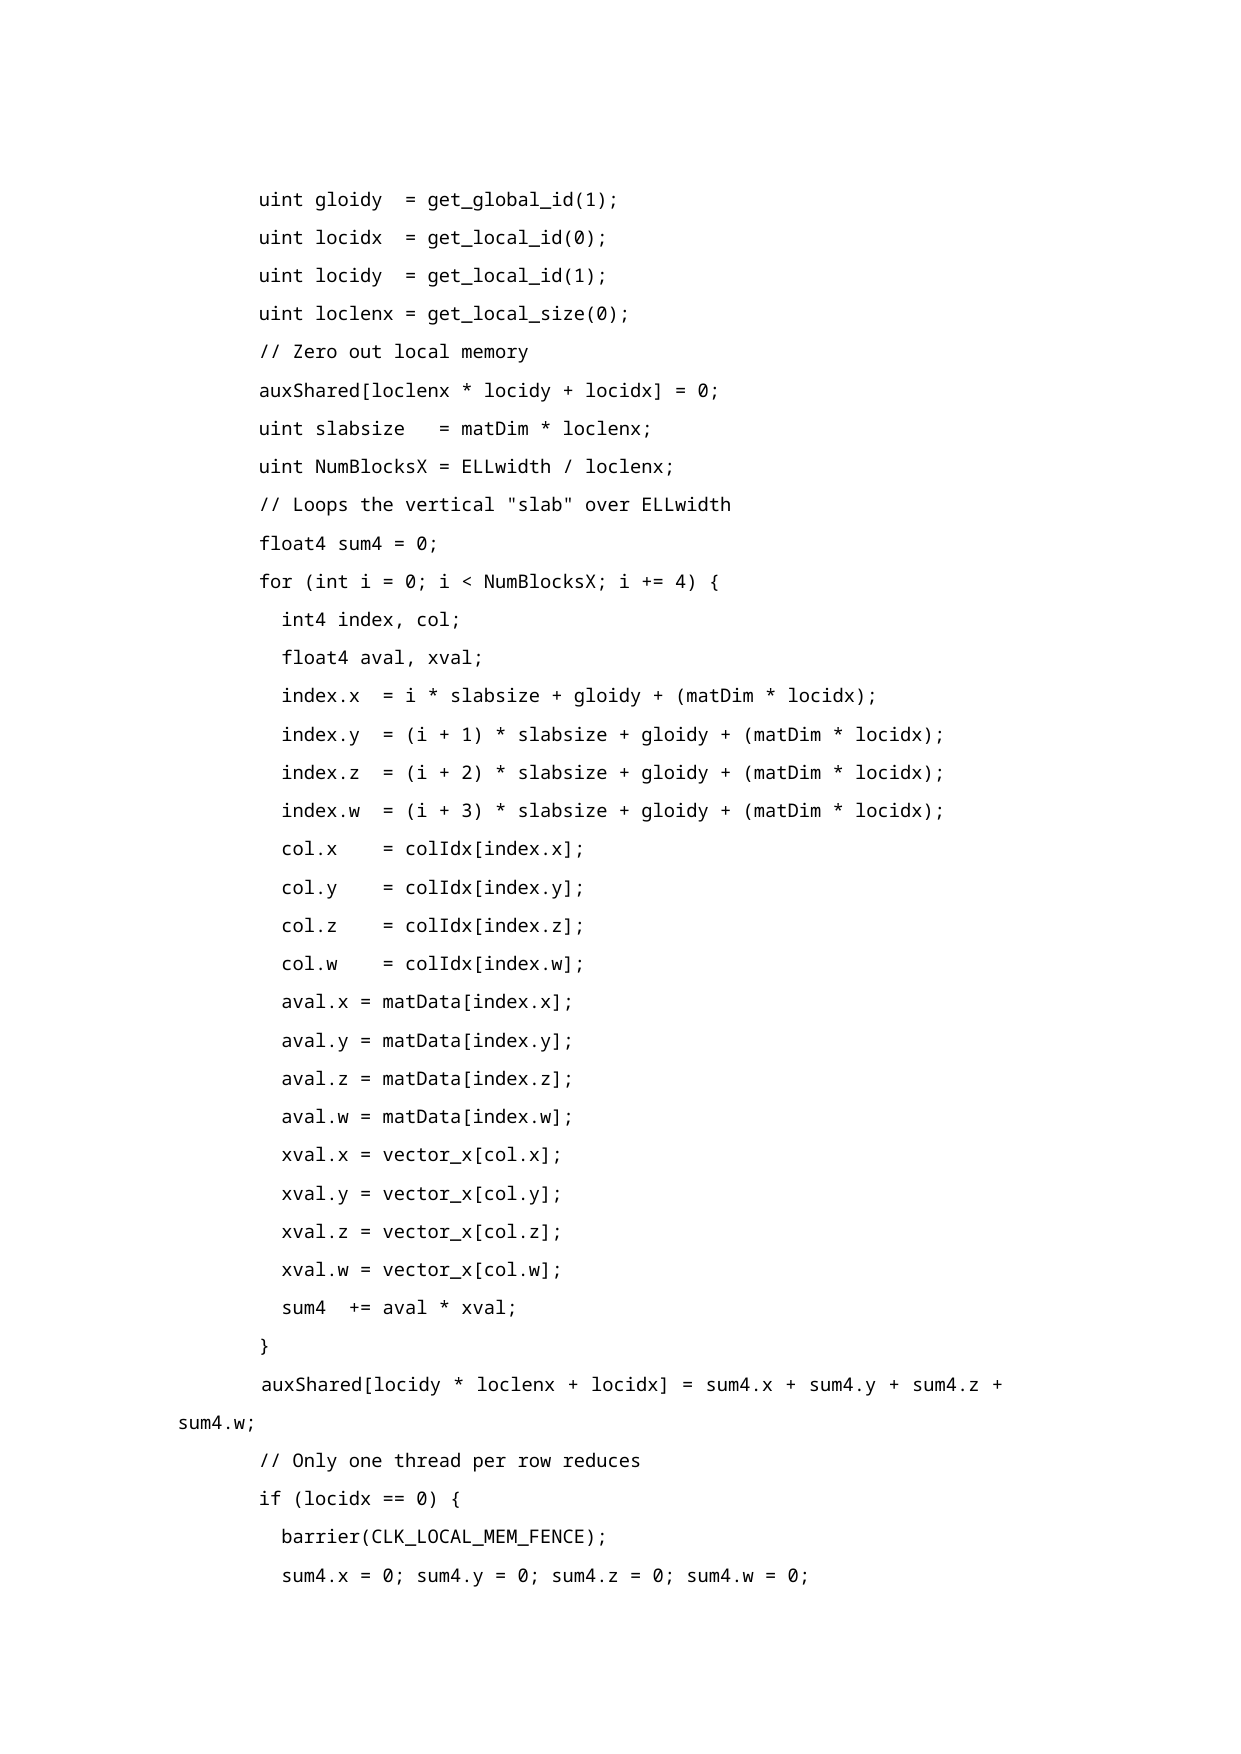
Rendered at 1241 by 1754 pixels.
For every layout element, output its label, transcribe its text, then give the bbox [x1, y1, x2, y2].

text // Only one thread per row reduces [177, 1447, 1004, 1473]
text sum4.x = 0; sum4.y = 0; sum4.z = 0; sum4.w = 0; [177, 1562, 1004, 1588]
text // Loops the vertical "slab" over ELLwidth [177, 492, 1004, 517]
text int4 index, col; [177, 606, 1004, 632]
text uint slabsize = matDim * loclenx; [177, 415, 1004, 441]
text aval.y = matData[index.y]; [177, 1027, 1004, 1052]
text uint loclenx = get_local_size(0); [177, 301, 1004, 326]
text col.x = colIdx[index.x]; [177, 836, 1004, 861]
text xval.x = vector_x[col.x]; [177, 1142, 1004, 1167]
text sum4 += aval * xval; [177, 1294, 1004, 1320]
text barrier(CLK_LOCAL_MEM_FENCE); [177, 1524, 1004, 1549]
text auxShared[locidy * loclenx + locidx] = sum4.x + sum4.y + sum4.z + sum4.w; [177, 1371, 1004, 1435]
text // Zero out local memory [177, 339, 1004, 364]
text aval.w = matData[index.w]; [177, 1103, 1004, 1129]
text xval.w = vector_x[col.w]; [177, 1256, 1004, 1282]
text index.w = (i + 3) * slabsize + gloidy + (matDim * locidx); [177, 797, 1004, 823]
text for (int i = 0; i < NumBlocksX; i += 4) { [177, 568, 1004, 594]
text float4 sum4 = 0; [177, 530, 1004, 555]
text auxShared[loclenx * locidy + locidx] = 0; [177, 377, 1004, 402]
text } [177, 1333, 1004, 1358]
text col.z = colIdx[index.z]; [177, 912, 1004, 938]
text index.x = i * slabsize + gloidy + (matDim * locidx); [177, 683, 1004, 708]
text col.y = colIdx[index.y]; [177, 874, 1004, 899]
text uint NumBlocksX = ELLwidth / loclenx; [177, 453, 1004, 479]
text col.w = colIdx[index.w]; [177, 950, 1004, 976]
text uint locidx = get_local_id(0); [177, 224, 1004, 249]
text uint gloidy = get_global_id(1); [177, 186, 1004, 211]
text index.y = (i + 1) * slabsize + gloidy + (matDim * locidx); [177, 721, 1004, 747]
text uint locidy = get_local_id(1); [177, 262, 1004, 288]
text if (locidx == 0) { [177, 1486, 1004, 1511]
text aval.x = matData[index.x]; [177, 989, 1004, 1014]
text xval.z = vector_x[col.z]; [177, 1218, 1004, 1243]
text aval.z = matData[index.z]; [177, 1065, 1004, 1091]
text float4 aval, xval; [177, 644, 1004, 670]
text xval.y = vector_x[col.y]; [177, 1180, 1004, 1205]
text index.z = (i + 2) * slabsize + gloidy + (matDim * locidx); [177, 759, 1004, 785]
